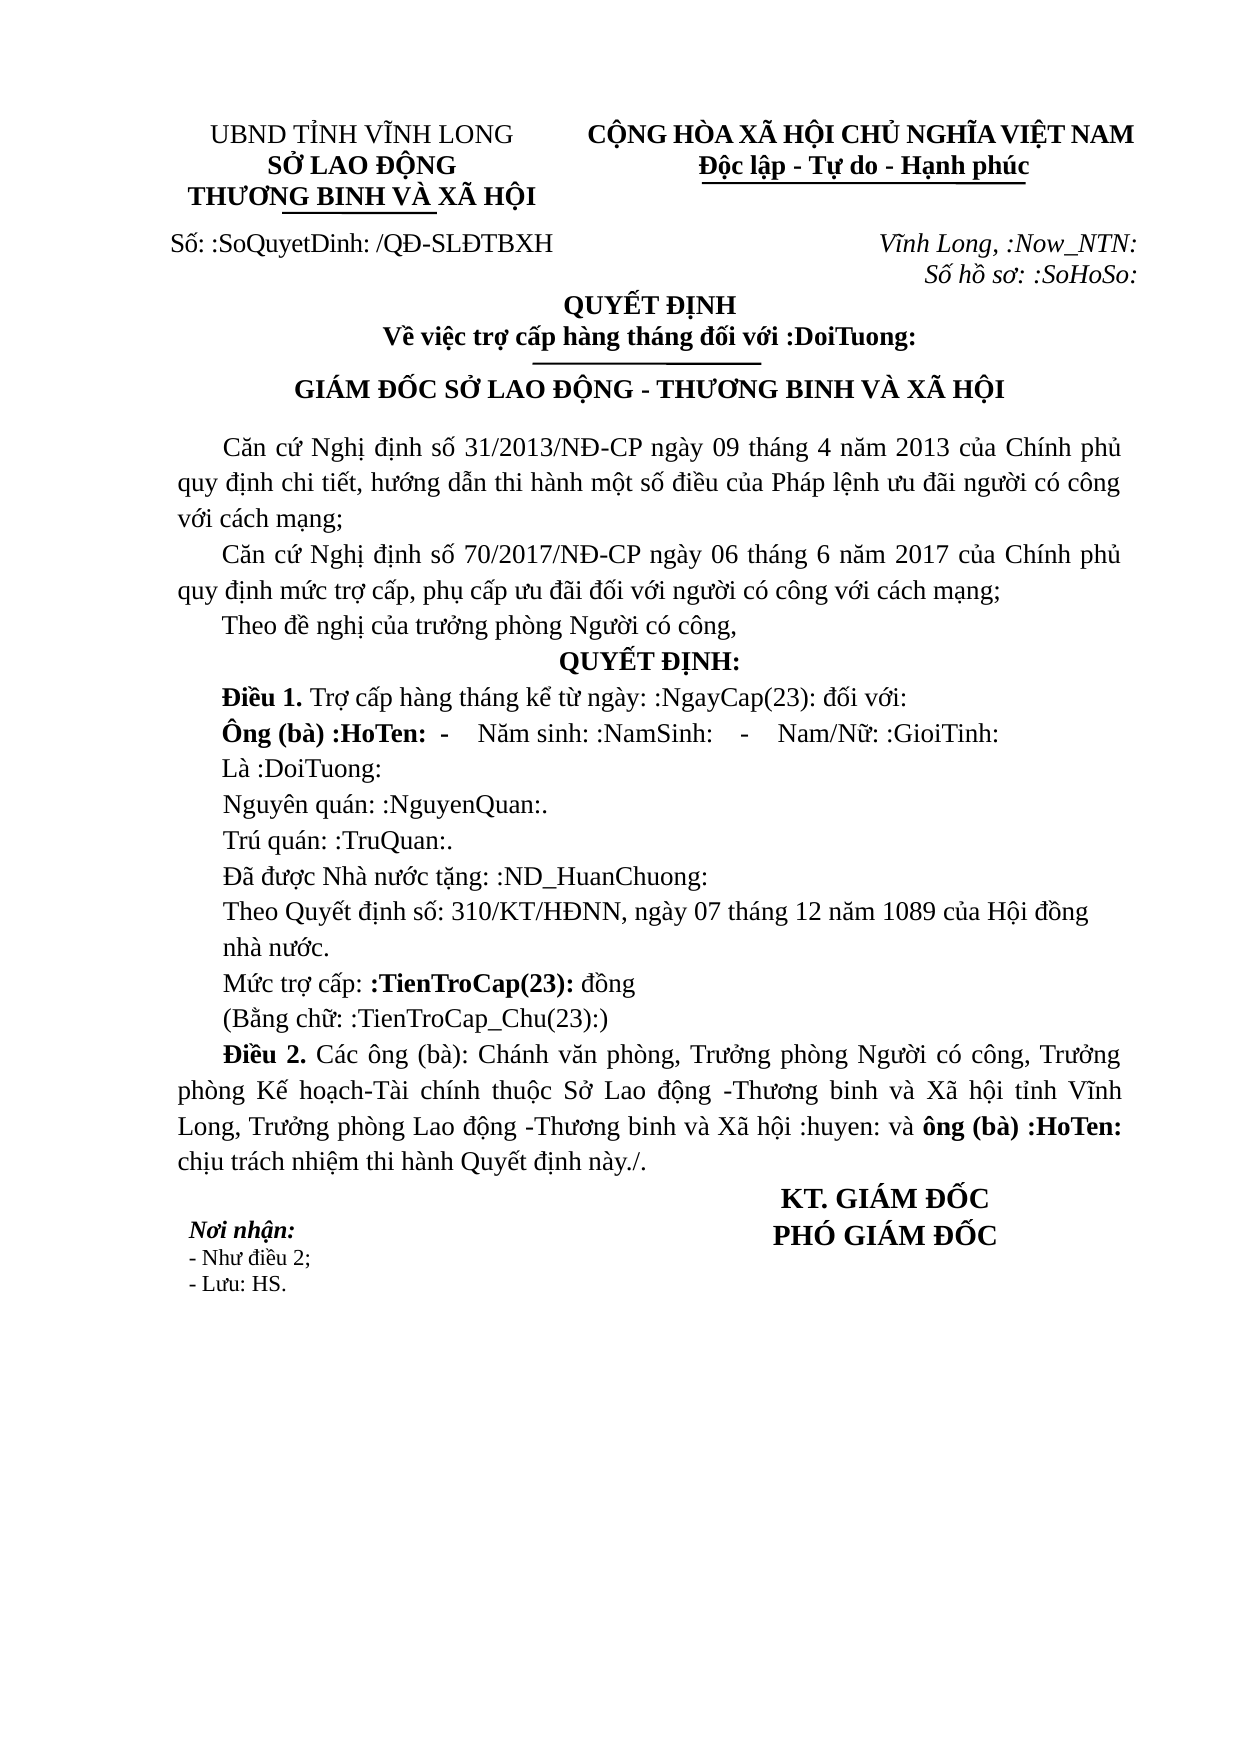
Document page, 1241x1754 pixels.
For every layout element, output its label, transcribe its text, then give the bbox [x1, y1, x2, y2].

text Là :DoiTuong: [177, 752, 1122, 783]
text Căn cứ Nghị định số 70/2017/NĐ-CP ngày 06 tháng 6 năm 2017 của Chính phủ quy định mức trợ cấp, phụ cấp ưu đãi đối với người có công với cách mạng; [177, 538, 1122, 605]
text Theo Quyết định số: 310/KT/HĐNN, ngày 07 tháng 12 năm 1089 của Hội đồng [177, 895, 1122, 926]
text Điều 1. Trợ cấp hàng tháng kể từ ngày: :NgayCap(23): đối với: [177, 681, 1122, 712]
table_header Nơi nhận: - Như điều 2; - Lưu: HS. [177, 1181, 649, 1299]
text Trú quán: :TruQuan:. [177, 824, 1122, 855]
text nhà nước. [177, 931, 1122, 962]
text Căn cứ Nghị định số 31/2013/NĐ-CP ngày 09 tháng 4 năm 2013 của Chính phủ quy định chi tiết, hướng dẫn thi hành một số điều của Pháp lệnh ưu đãi người có công với cách mạng; [177, 431, 1122, 533]
text Mức trợ cấp: :TienTroCap(23): đồng [177, 967, 1122, 998]
text Theo đề nghị của trưởng phòng Người có công, [177, 609, 1122, 641]
text Nguyên quán: :NguyenQuan:. [177, 788, 1122, 819]
table_header UBND TỈNH VĨNH LONG SỞ LAO ĐỘNG THƯƠNG BINH VÀ XÃ HỘI Số: :SoQuyetDinh: /QĐ-SLĐTBXH [148, 118, 576, 289]
text QUYẾT ĐỊNH: [177, 645, 1122, 676]
table_header CỘNG HÒA XÃ HỘI CHỦ NGHĨA VIỆT NAM Độc lập - Tự do - Hạnh phúc Vĩnh Long, :Now_NTN: Số hồ sơ: :SoHoSo: [576, 118, 1152, 289]
text Ông (bà) :HoTen: - Năm sinh: :NamSinh: - Nam/Nữ: :GioiTinh: [177, 717, 1122, 748]
table_header KT. GIÁM ĐỐC PHÓ GIÁM ĐỐC [649, 1181, 1121, 1299]
table_cell QUYẾT ĐỊNH Về việc trợ cấp hàng tháng đối với :DoiTuong: GIÁM ĐỐC SỞ LAO ĐỘNG - THƯƠNG BINH VÀ XÃ HỘI [148, 289, 1152, 431]
text Đã được Nhà nước tặng: :ND_HuanChuong: [177, 859, 1122, 891]
text Điều 2. Các ông (bà): Chánh văn phòng, Trưởng phòng Người có công, Trưởng phòng Kế hoạch-Tài chính thuộc Sở Lao động -Thương binh và Xã hội tỉnh Vĩnh Long, Trưởng phòng Lao động -Thương binh và Xã hội :huyen: và ông (bà) :HoTen: chịu trách nhiệm thi hành Quyết định này./. [177, 1038, 1122, 1177]
text (Bằng chữ: :TienTroCap_Chu(23):) [177, 1002, 1122, 1034]
